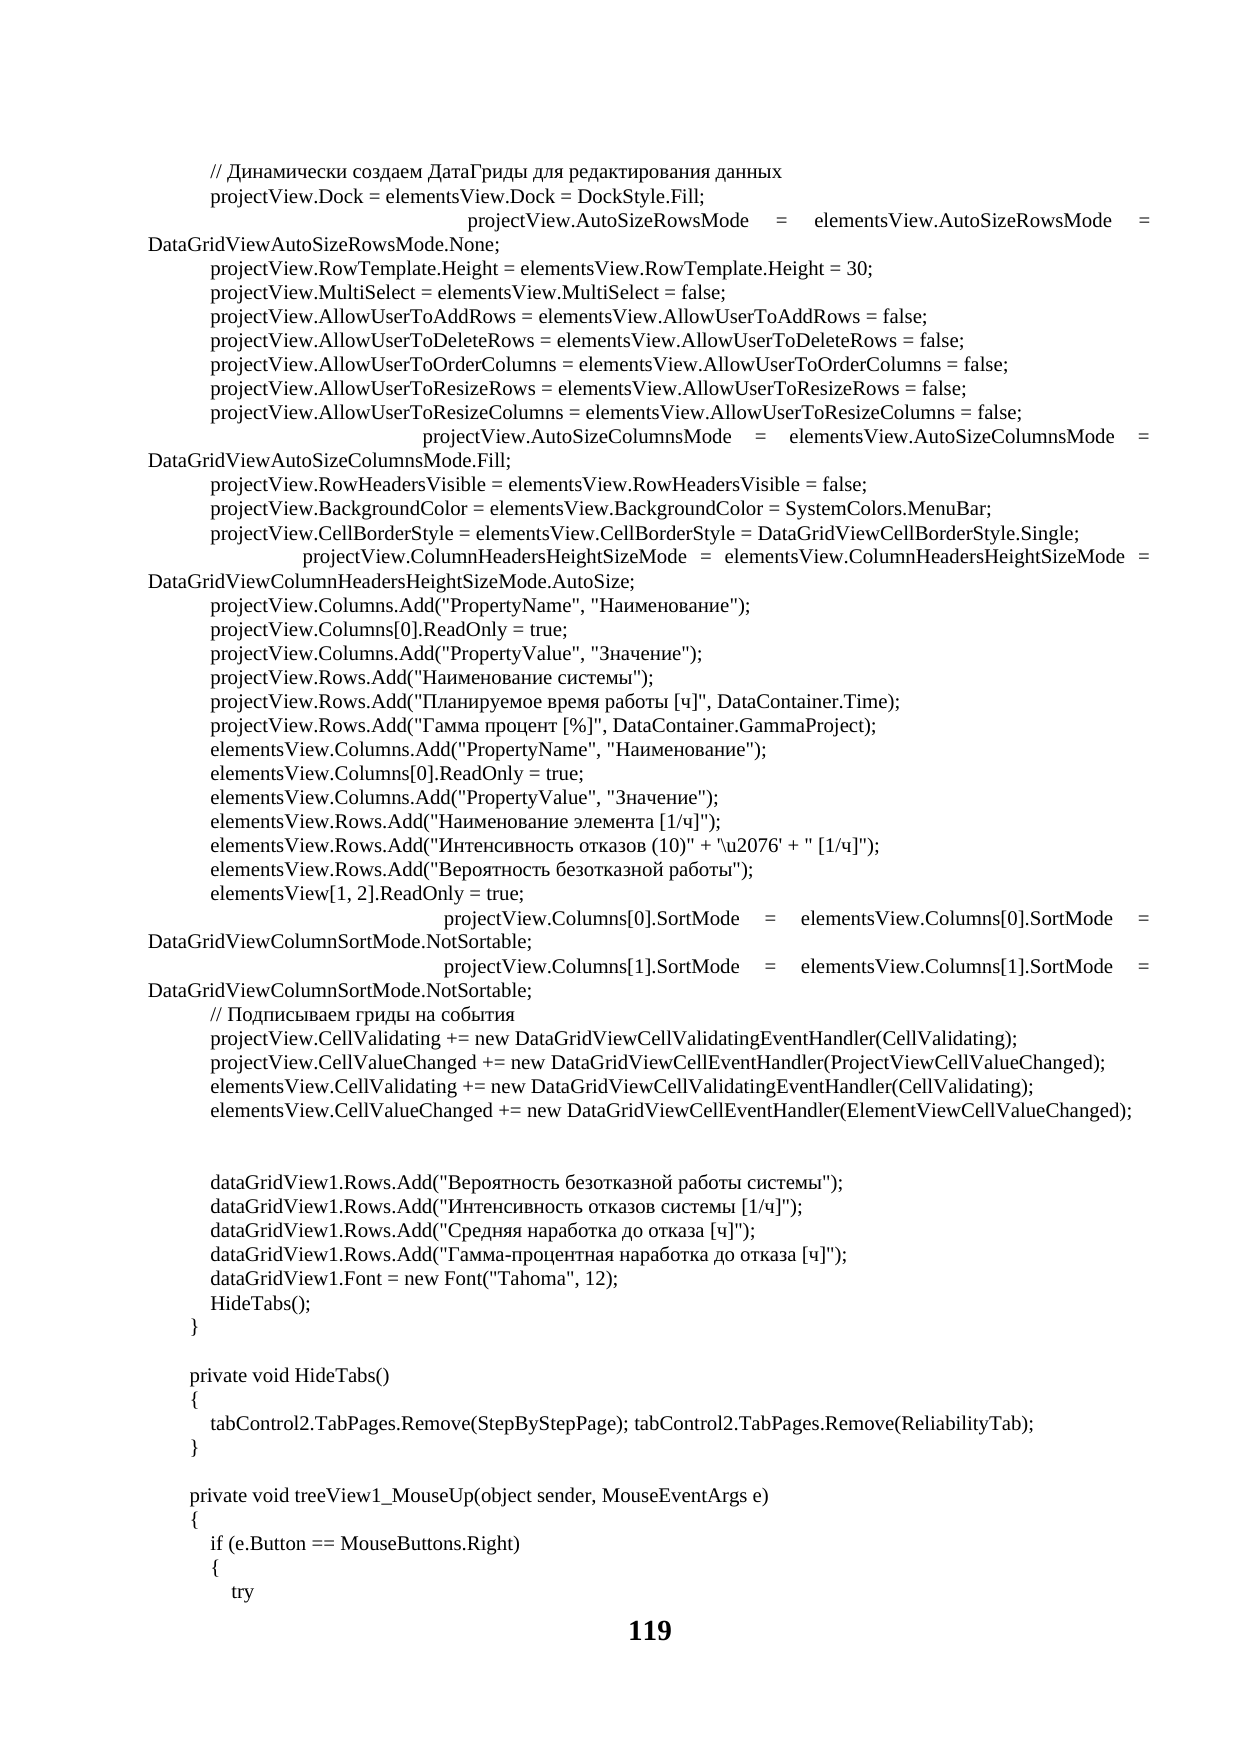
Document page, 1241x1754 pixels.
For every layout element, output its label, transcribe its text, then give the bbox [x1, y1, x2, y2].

text projectView.Columns[0].ReadOnly = true; [148, 617, 1152, 641]
text elementsView.CellValueChanged += new DataGridViewCellEventHandler(ElementViewCellValueChanged); [148, 1098, 1152, 1122]
text projectView.Rows.Add("Планируемое время работы [ч]", DataContainer.Time); [148, 689, 1152, 713]
text try [148, 1579, 1152, 1603]
text // Динамически создаем ДатаГриды для редактирования данных [148, 159, 1152, 183]
text { [148, 1387, 1152, 1411]
text projectView.AllowUserToResizeColumns = elementsView.AllowUserToResizeColumns = false; [148, 400, 1152, 424]
text projectView.Columns[0].SortMode = elementsView.Columns[0].SortMode = DataGridViewColumnSortMode.NotSortable; [148, 905, 1152, 953]
text dataGridView1.Rows.Add("Интенсивность отказов системы [1/ч]"); [148, 1194, 1152, 1218]
text // Подписываем гриды на события [148, 1002, 1152, 1026]
text projectView.CellValueChanged += new DataGridViewCellEventHandler(ProjectViewCellValueChanged); [148, 1050, 1152, 1074]
text if (e.Button == MouseButtons.Right) [148, 1531, 1152, 1555]
text projectView.RowTemplate.Height = elementsView.RowTemplate.Height = 30; [148, 256, 1152, 280]
text projectView.Columns.Add("PropertyValue", "Значение"); [148, 641, 1152, 665]
text projectView.AllowUserToDeleteRows = elementsView.AllowUserToDeleteRows = false; [148, 328, 1152, 352]
text { [148, 1507, 1152, 1531]
text projectView.AllowUserToAddRows = elementsView.AllowUserToAddRows = false; [148, 304, 1152, 328]
text elementsView[1, 2].ReadOnly = true; [148, 881, 1152, 905]
text dataGridView1.Rows.Add("Средняя наработка до отказа [ч]"); [148, 1218, 1152, 1242]
text projectView.Rows.Add("Гамма процент [%]", DataContainer.GammaProject); [148, 713, 1152, 737]
text elementsView.Rows.Add("Наименование элемента [1/ч]"); [148, 809, 1152, 833]
text } [148, 1314, 1152, 1338]
text projectView.ColumnHeadersHeightSizeMode = elementsView.ColumnHeadersHeightSizeMode = DataGridViewColumnHeadersHeightSizeMode.AutoSize; [148, 544, 1152, 593]
text projectView.RowHeadersVisible = elementsView.RowHeadersVisible = false; [148, 472, 1152, 496]
text dataGridView1.Font = new Font("Tahoma", 12); [148, 1266, 1152, 1290]
text projectView.Dock = elementsView.Dock = DockStyle.Fill; [148, 183, 1152, 208]
text dataGridView1.Rows.Add("Вероятность безотказной работы системы"); [148, 1170, 1152, 1194]
text elementsView.Columns.Add("PropertyValue", "Значение"); [148, 785, 1152, 809]
text projectView.BackgroundColor = elementsView.BackgroundColor = SystemColors.MenuBar; [148, 496, 1152, 520]
text tabControl2.TabPages.Remove(StepByStepPage); tabControl2.TabPages.Remove(ReliabilityTab); [148, 1411, 1152, 1435]
text projectView.AutoSizeRowsMode = elementsView.AutoSizeRowsMode = DataGridViewAutoSizeRowsMode.None; [148, 208, 1152, 256]
text projectView.AutoSizeColumnsMode = elementsView.AutoSizeColumnsMode = DataGridViewAutoSizeColumnsMode.Fill; [148, 424, 1152, 472]
text projectView.CellValidating += new DataGridViewCellValidatingEventHandler(CellValidating); [148, 1026, 1152, 1050]
text projectView.AllowUserToResizeRows = elementsView.AllowUserToResizeRows = false; [148, 376, 1152, 400]
text projectView.AllowUserToOrderColumns = elementsView.AllowUserToOrderColumns = false; [148, 352, 1152, 376]
text projectView.Columns.Add("PropertyName", "Наименование"); [148, 593, 1152, 617]
text private void HideTabs() [148, 1363, 1152, 1387]
text projectView.CellBorderStyle = elementsView.CellBorderStyle = DataGridViewCellBorderStyle.Single; [148, 520, 1152, 544]
text projectView.MultiSelect = elementsView.MultiSelect = false; [148, 280, 1152, 304]
text private void treeView1_MouseUp(object sender, MouseEventArgs e) [148, 1483, 1152, 1507]
text projectView.Columns[1].SortMode = elementsView.Columns[1].SortMode = DataGridViewColumnSortMode.NotSortable; [148, 953, 1152, 1002]
text elementsView.Rows.Add("Вероятность безотказной работы"); [148, 857, 1152, 881]
text elementsView.Rows.Add("Интенсивность отказов (10)" + '\u2076' + " [1/ч]"); [148, 833, 1152, 857]
text projectView.Rows.Add("Наименование системы"); [148, 665, 1152, 689]
text elementsView.Columns.Add("PropertyName", "Наименование"); [148, 737, 1152, 761]
text } [148, 1435, 1152, 1459]
text HideTabs(); [148, 1290, 1152, 1314]
text dataGridView1.Rows.Add("Гамма-процентная наработка до отказа [ч]"); [148, 1242, 1152, 1266]
text elementsView.Columns[0].ReadOnly = true; [148, 761, 1152, 785]
text { [148, 1555, 1152, 1579]
text elementsView.CellValidating += new DataGridViewCellValidatingEventHandler(CellValidating); [148, 1074, 1152, 1098]
